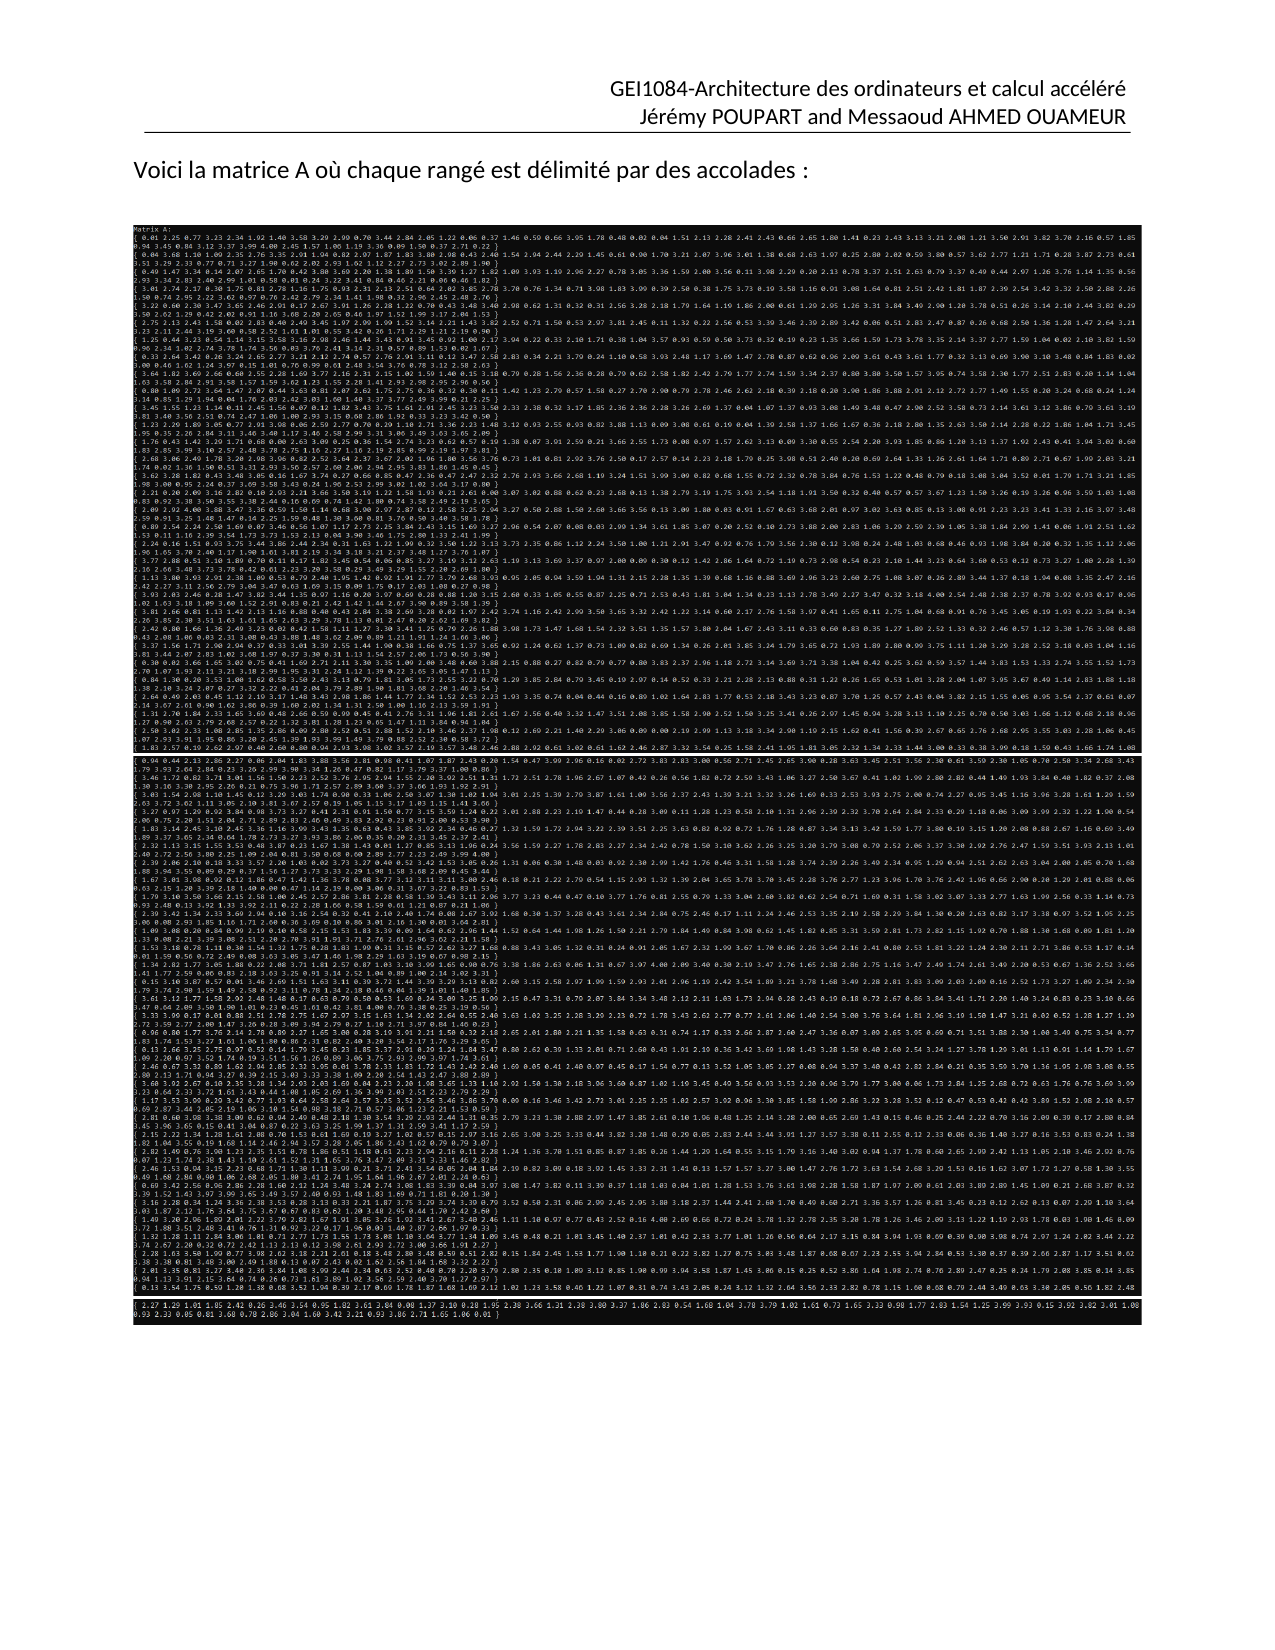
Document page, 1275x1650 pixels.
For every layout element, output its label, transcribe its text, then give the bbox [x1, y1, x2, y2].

text Voici la matrice A où chaque rangé est délimité par des accolades : [133, 154, 1142, 185]
picture [133, 1299, 1142, 1325]
picture [133, 224, 1142, 753]
picture [133, 756, 1142, 1296]
